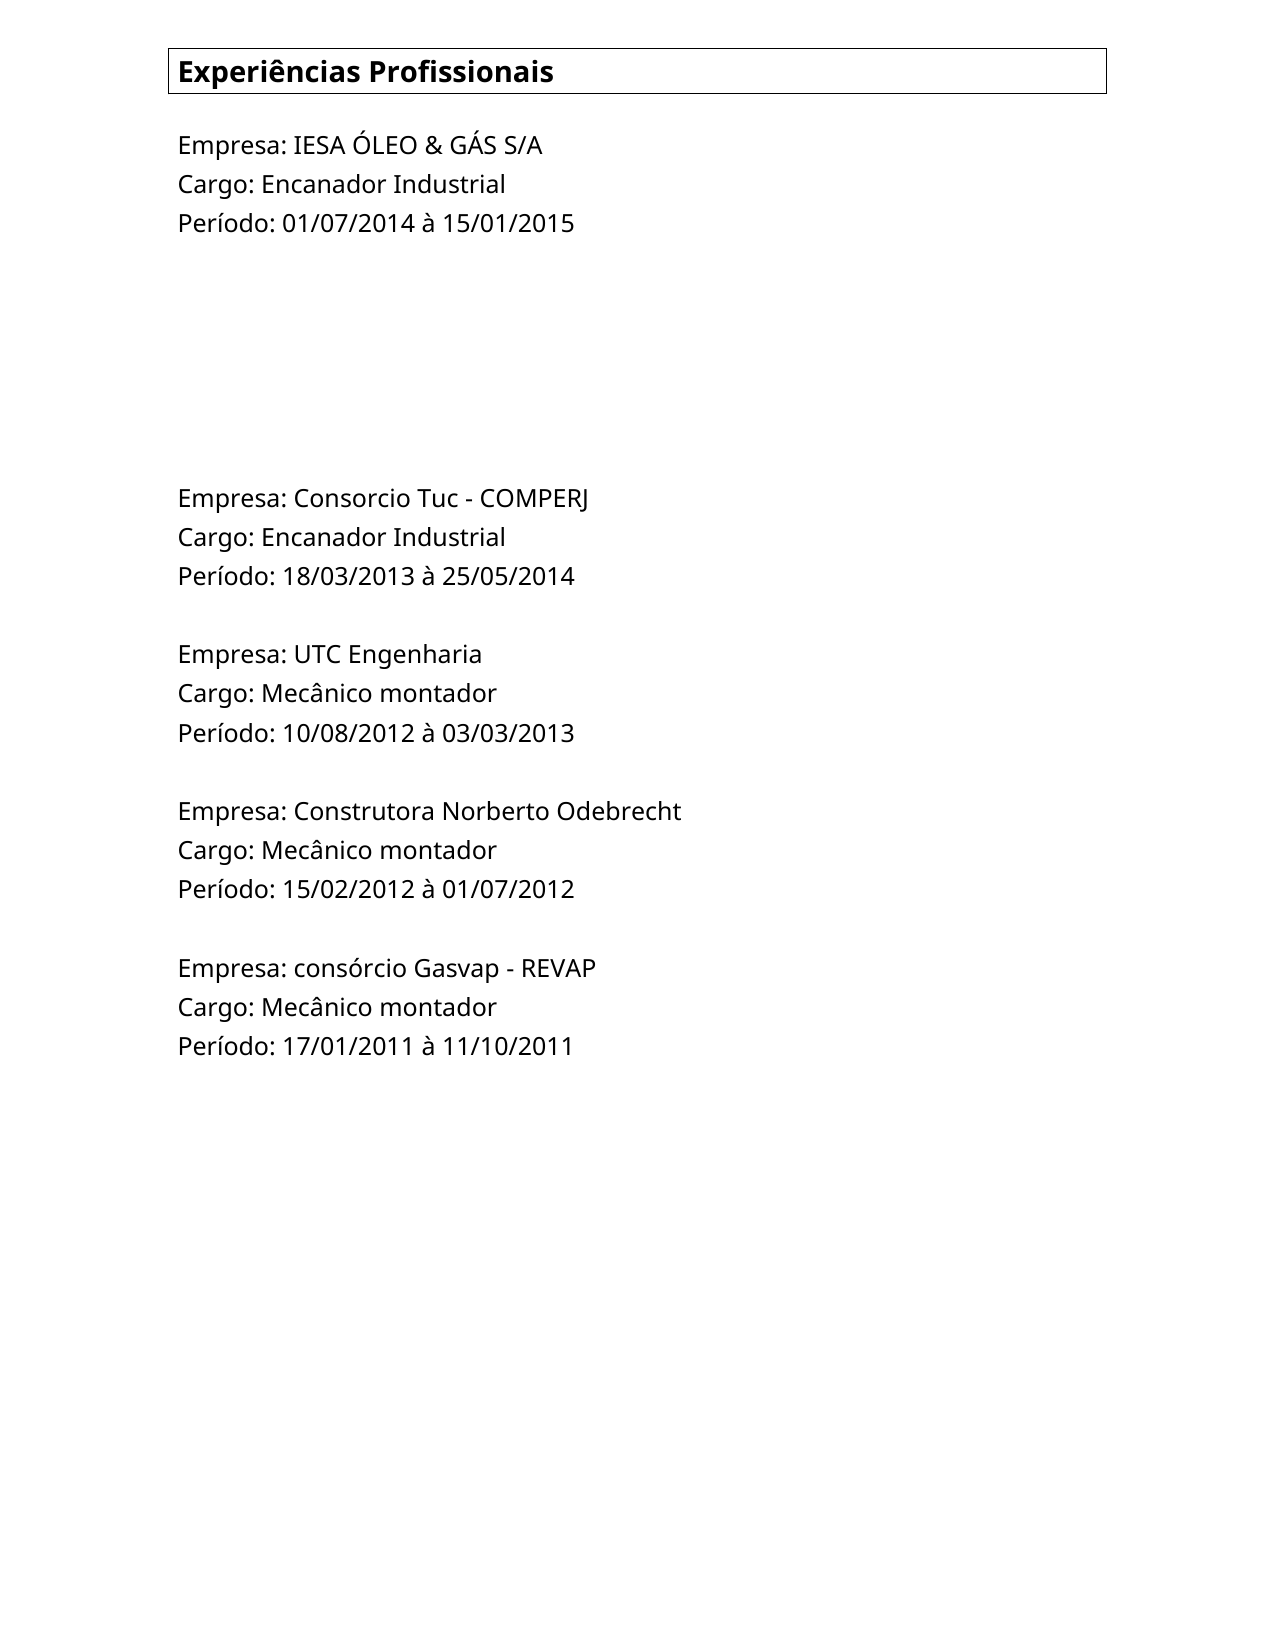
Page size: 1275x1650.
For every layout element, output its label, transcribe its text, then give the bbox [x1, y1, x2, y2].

text Empresa: Construtora Norberto Odebrecht [177, 794, 1098, 828]
text Cargo: Mecânico montador [177, 676, 1098, 710]
text Período: 17/01/2011 à 11/10/2011 [177, 1029, 1098, 1063]
text Cargo: Encanador Industrial [177, 167, 1098, 201]
text Empresa: consórcio Gasvap - REVAP [177, 950, 1098, 984]
text Cargo: Mecânico montador [177, 833, 1098, 867]
text Período: 15/02/2012 à 01/07/2012 [177, 872, 1098, 906]
text Cargo: Encanador Industrial [177, 519, 1098, 553]
text Empresa: UTC Engenharia [177, 637, 1098, 671]
text Experiências Profissionais [169, 49, 1106, 93]
text Empresa: Consorcio Tuc - COMPERJ [177, 480, 1098, 514]
text Período: 10/08/2012 à 03/03/2013 [177, 715, 1098, 749]
text Cargo: Mecânico montador [177, 989, 1098, 1023]
text Período: 01/07/2014 à 15/01/2015 [177, 206, 1098, 240]
text Empresa: IESA ÓLEO & GÁS S/A [177, 128, 1098, 162]
text Período: 18/03/2013 à 25/05/2014 [177, 559, 1098, 593]
